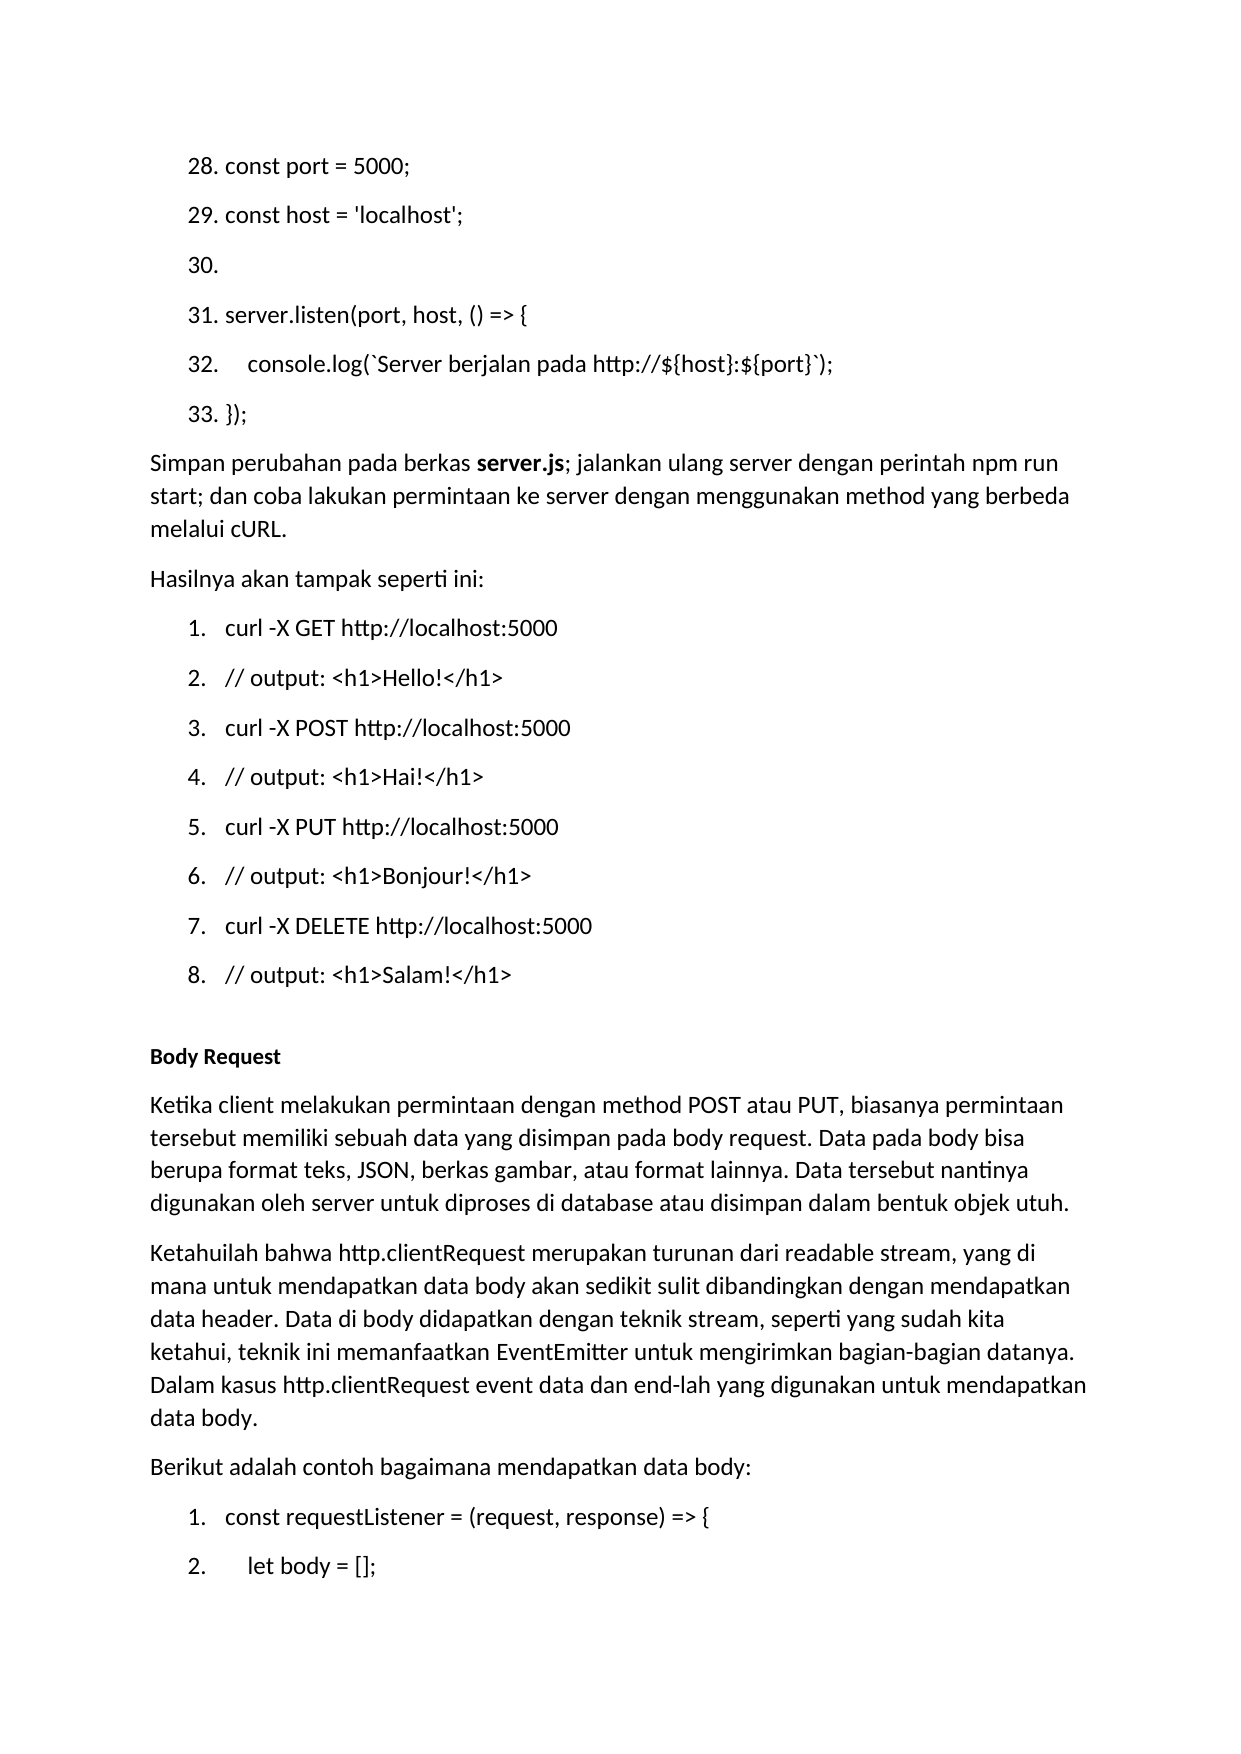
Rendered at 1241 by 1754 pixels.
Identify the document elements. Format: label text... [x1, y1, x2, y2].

text Hasilnya akan tampak seperti ini: [150, 563, 1090, 593]
list server.listen(port, host, () => { [187, 299, 1090, 329]
list // output: <h1>Salam!</h1> [187, 959, 1090, 990]
text Simpan perubahan pada berkas server.js; jalankan ulang server dengan perintah npm run start; dan coba lakukan permintaan ke server dengan menggunakan method yang berbeda melalui cURL. [150, 447, 1090, 544]
list const requestListener = (request, response) => { [187, 1501, 1090, 1531]
text Ketika client melakukan permintaan dengan method POST atau PUT, biasanya permintaan tersebut memiliki sebuah data yang disimpan pada body request. Data pada body bisa berupa format teks, JSON, berkas gambar, atau format lainnya. Data tersebut nantinya digunakan oleh server untuk diproses di database atau disimpan dalam bentuk objek utuh. [150, 1089, 1090, 1218]
list curl -X GET http://localhost:5000 [187, 612, 1090, 643]
text Berikut adalah contoh bagaimana mendapatkan data body: [150, 1451, 1090, 1482]
list console.log(`Server berjalan pada http://${host}:${port}`); [187, 348, 1090, 379]
list // output: <h1>Hai!</h1> [187, 761, 1090, 792]
list // output: <h1>Hello!</h1> [187, 662, 1090, 693]
list curl -X DELETE http://localhost:5000 [187, 910, 1090, 941]
text Body Request [150, 1009, 1090, 1070]
list curl -X POST http://localhost:5000 [187, 712, 1090, 742]
list let body = []; [187, 1550, 1090, 1581]
list }); [187, 398, 1090, 428]
text Ketahuilah bahwa http.clientRequest merupakan turunan dari readable stream, yang di mana untuk mendapatkan data body akan sedikit sulit dibandingkan dengan mendapatkan data header. Data di body didapatkan dengan teknik stream, seperti yang sudah kita ketahui, teknik ini memanfaatkan EventEmitter untuk mengirimkan bagian-bagian datanya. Dalam kasus http.clientRequest event data dan end-lah yang digunakan untuk mendapatkan data body. [150, 1237, 1090, 1432]
list curl -X PUT http://localhost:5000 [187, 811, 1090, 841]
list // output: <h1>Bonjour!</h1> [187, 860, 1090, 891]
list const host = 'localhost'; [187, 199, 1090, 230]
list const port = 5000; [187, 150, 1090, 181]
